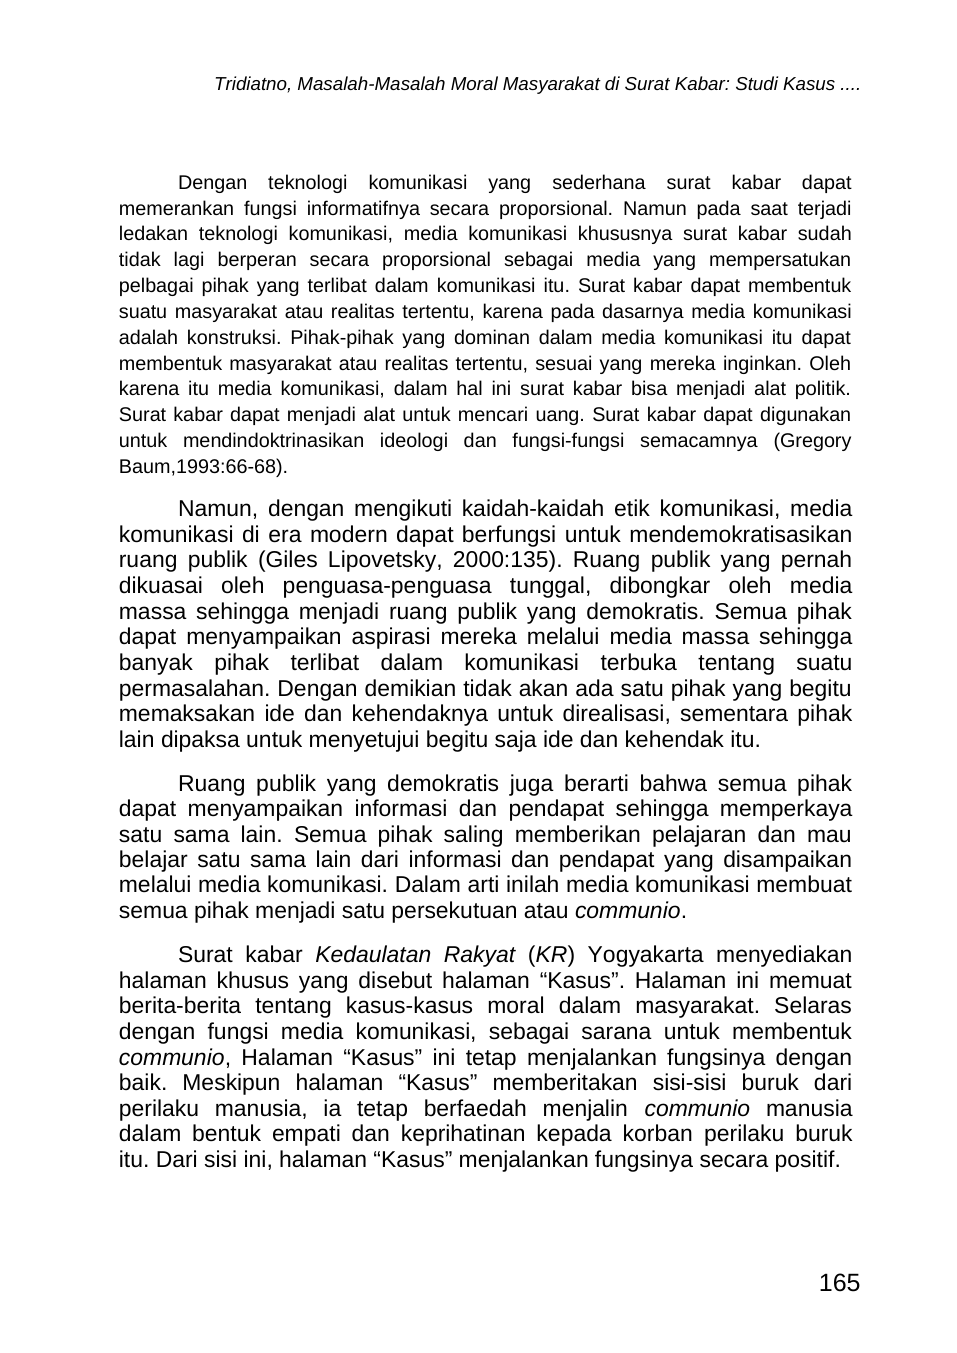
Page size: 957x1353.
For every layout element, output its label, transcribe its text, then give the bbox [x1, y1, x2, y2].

text Tridiatno, Masalah-Masalah Moral Masyarakat di Surat Kabar: Studi Kasus .... [119, 74, 863, 95]
text Dengan teknologi komunikasi yang sederhana surat kabar dapat memerankan fungsi informatifnya secara proporsional. Namun pada saat terjadi ledakan teknologi komunikasi, media komunikasi khususnya surat kabar sudah tidak lagi berperan secara proporsional sebagai media yang mempersatukan pelbagai pihak yang terlibat dalam komunikasi itu. Surat kabar dapat membentuk suatu masyarakat atau realitas tertentu, karena pada dasarnya media komunikasi adalah konstruksi. Pihak-pihak yang dominan dalam media komunikasi itu dapat membentuk masyarakat atau realitas tertentu, sesuai yang mereka inginkan. Oleh karena itu media komunikasi, dalam hal ini surat kabar bisa menjadi alat politik. Surat kabar dapat menjadi alat untuk mencari uang. Surat kabar dapat digunakan untuk mendindoktrinasikan ideologi dan fungsi-fungsi semacamnya (Gregory Baum,1993:66-68). [119, 171, 852, 477]
text Ruang publik yang demokratis juga berarti bahwa semua pihak dapat menyampaikan informasi dan pendapat sehingga memperkaya satu sama lain. Semua pihak saling memberikan pelajaran dan mau belajar satu sama lain dari informasi dan pendapat yang disampaikan melalui media komunikasi. Dalam arti inilah media komunikasi membuat semua pihak menjadi satu persekutuan atau communio. [119, 771, 852, 923]
text Namun, dengan mengikuti kaidah-kaidah etik komunikasi, media komunikasi di era modern dapat berfungsi untuk mendemokratisasikan ruang publik (Giles Lipovetsky, 2000:135). Ruang publik yang pernah dikuasai oleh penguasa-penguasa tunggal, dibongkar oleh media massa sehingga menjadi ruang publik yang demokratis. Semua pihak dapat menyampaikan aspirasi mereka melalui media massa sehingga banyak pihak terlibat dalam komunikasi terbuka tentang suatu permasalahan. Dengan demikian tidak akan ada satu pihak yang begitu memaksakan ide dan kehendaknya untuk direalisasi, sementara pihak lain dipaksa untuk menyetujui begitu saja ide dan kehendak itu. [119, 496, 852, 752]
text Surat kabar Kedaulatan Rakyat (KR) Yogyakarta menyediakan halaman khusus yang disebut halaman “Kasus”. Halaman ini memuat berita-berita tentang kasus-kasus moral dalam masyarakat. Selaras dengan fungsi media komunikasi, sebagai sarana untuk membentuk communio, Halaman “Kasus” ini tetap menjalankan fungsinya dengan baik. Meskipun halaman “Kasus” memberitakan sisi-sisi buruk dari perilaku manusia, ia tetap berfaedah menjalin communio manusia dalam bentuk empati dan keprihatinan kepada korban perilaku buruk itu. Dari sisi ini, halaman “Kasus” menjalankan fungsinya secara positif. [119, 942, 852, 1172]
text 165 [819, 1268, 863, 1297]
